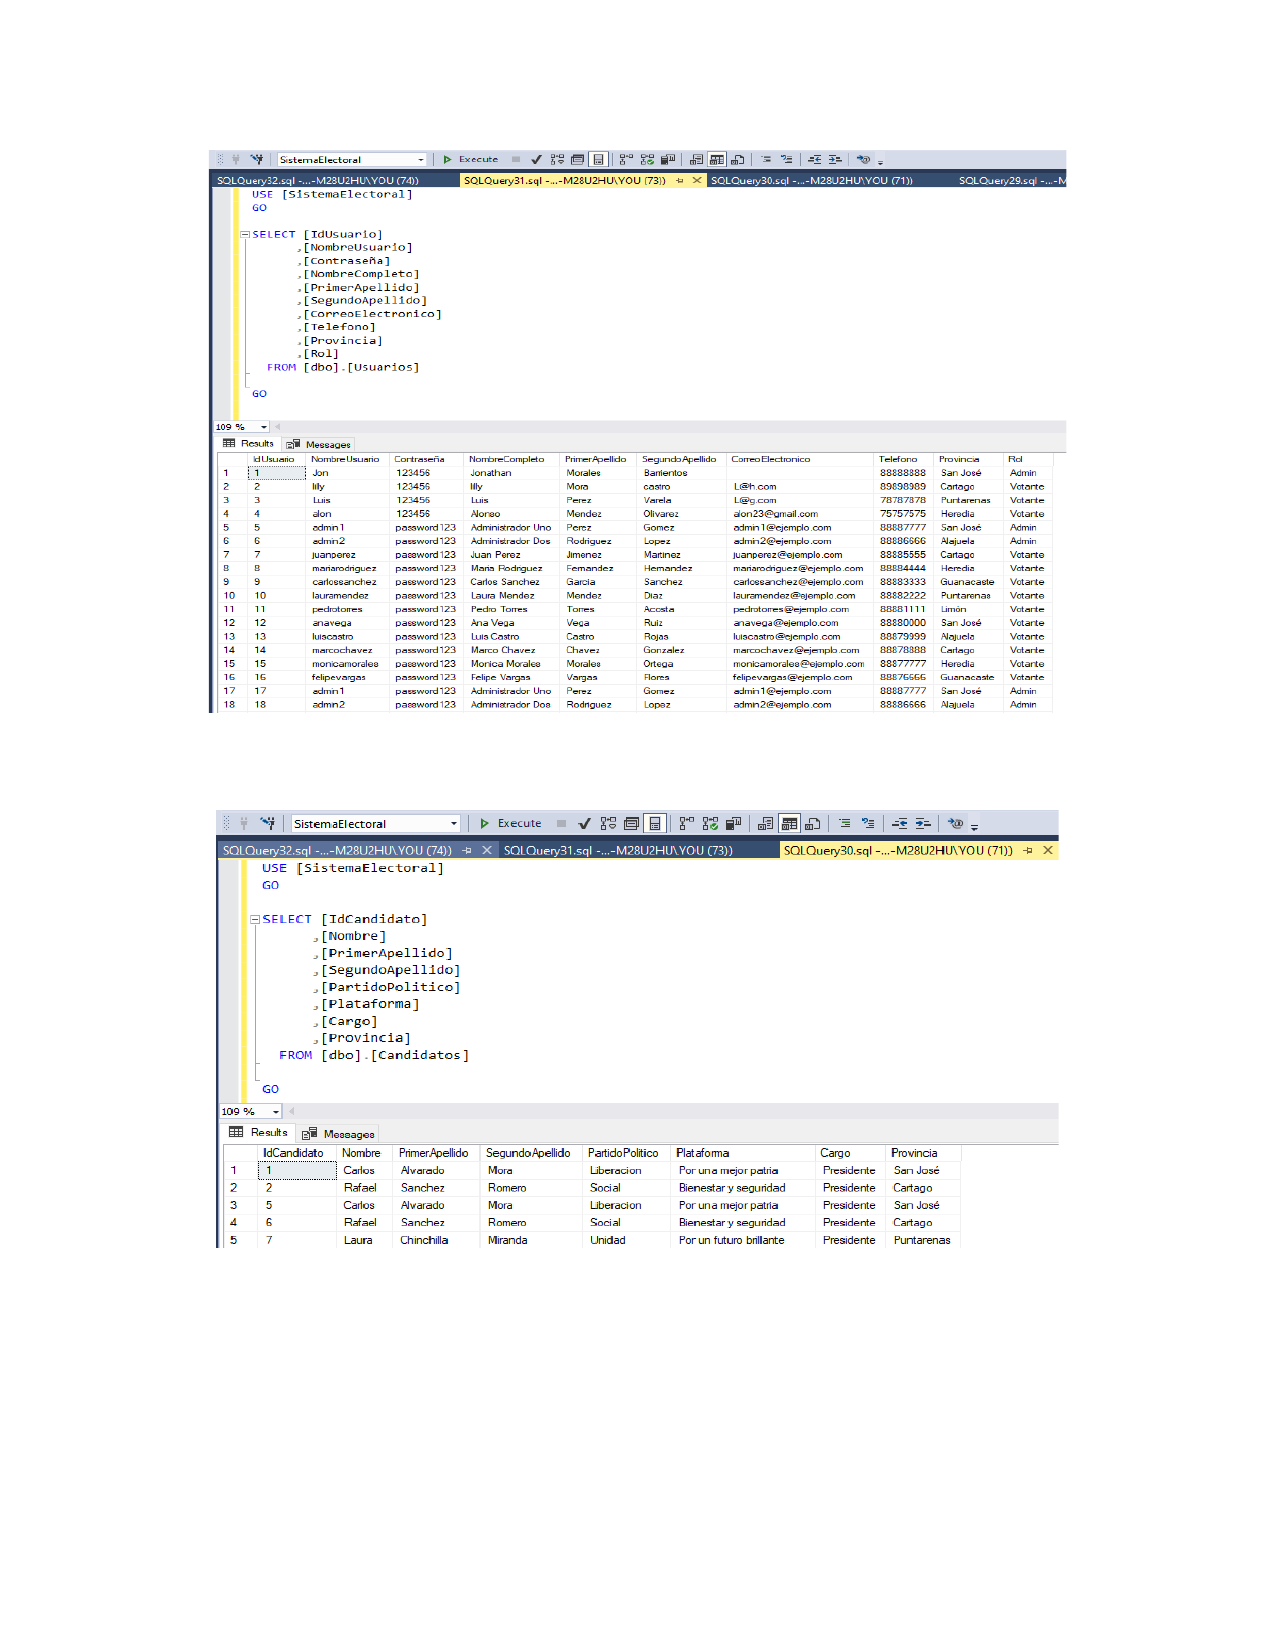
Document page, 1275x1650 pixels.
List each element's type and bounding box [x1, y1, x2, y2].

picture [216, 810, 1059, 1248]
picture [208, 150, 1067, 713]
